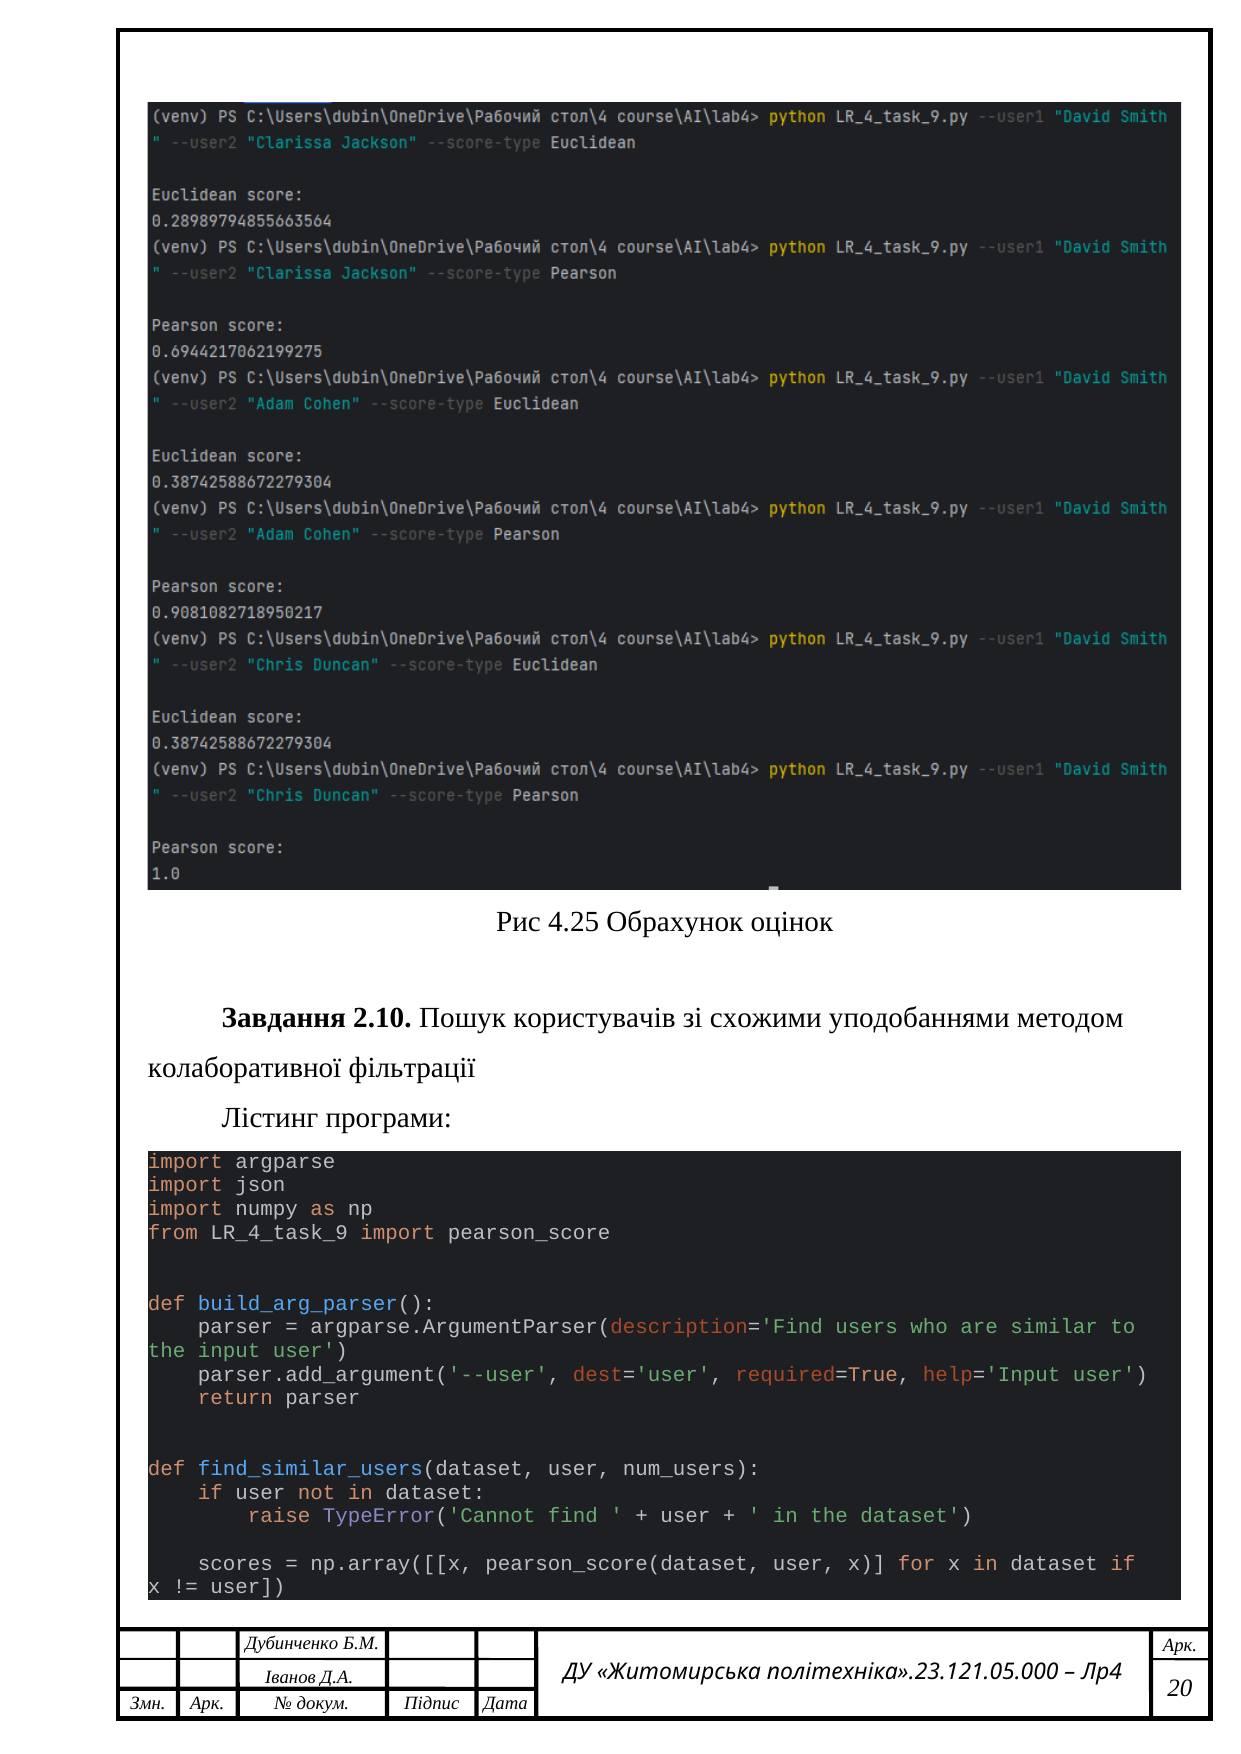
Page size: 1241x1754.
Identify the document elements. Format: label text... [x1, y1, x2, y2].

text Рис 4.25 Обрахунок оцінок [148, 904, 1181, 937]
text Завдання 2.10. Пошук користувачів зі схожими уподобаннями методом колаборативної фільтрації [148, 1000, 1181, 1084]
text Лістинг програми: [148, 1100, 1181, 1134]
picture [147, 102, 1182, 890]
